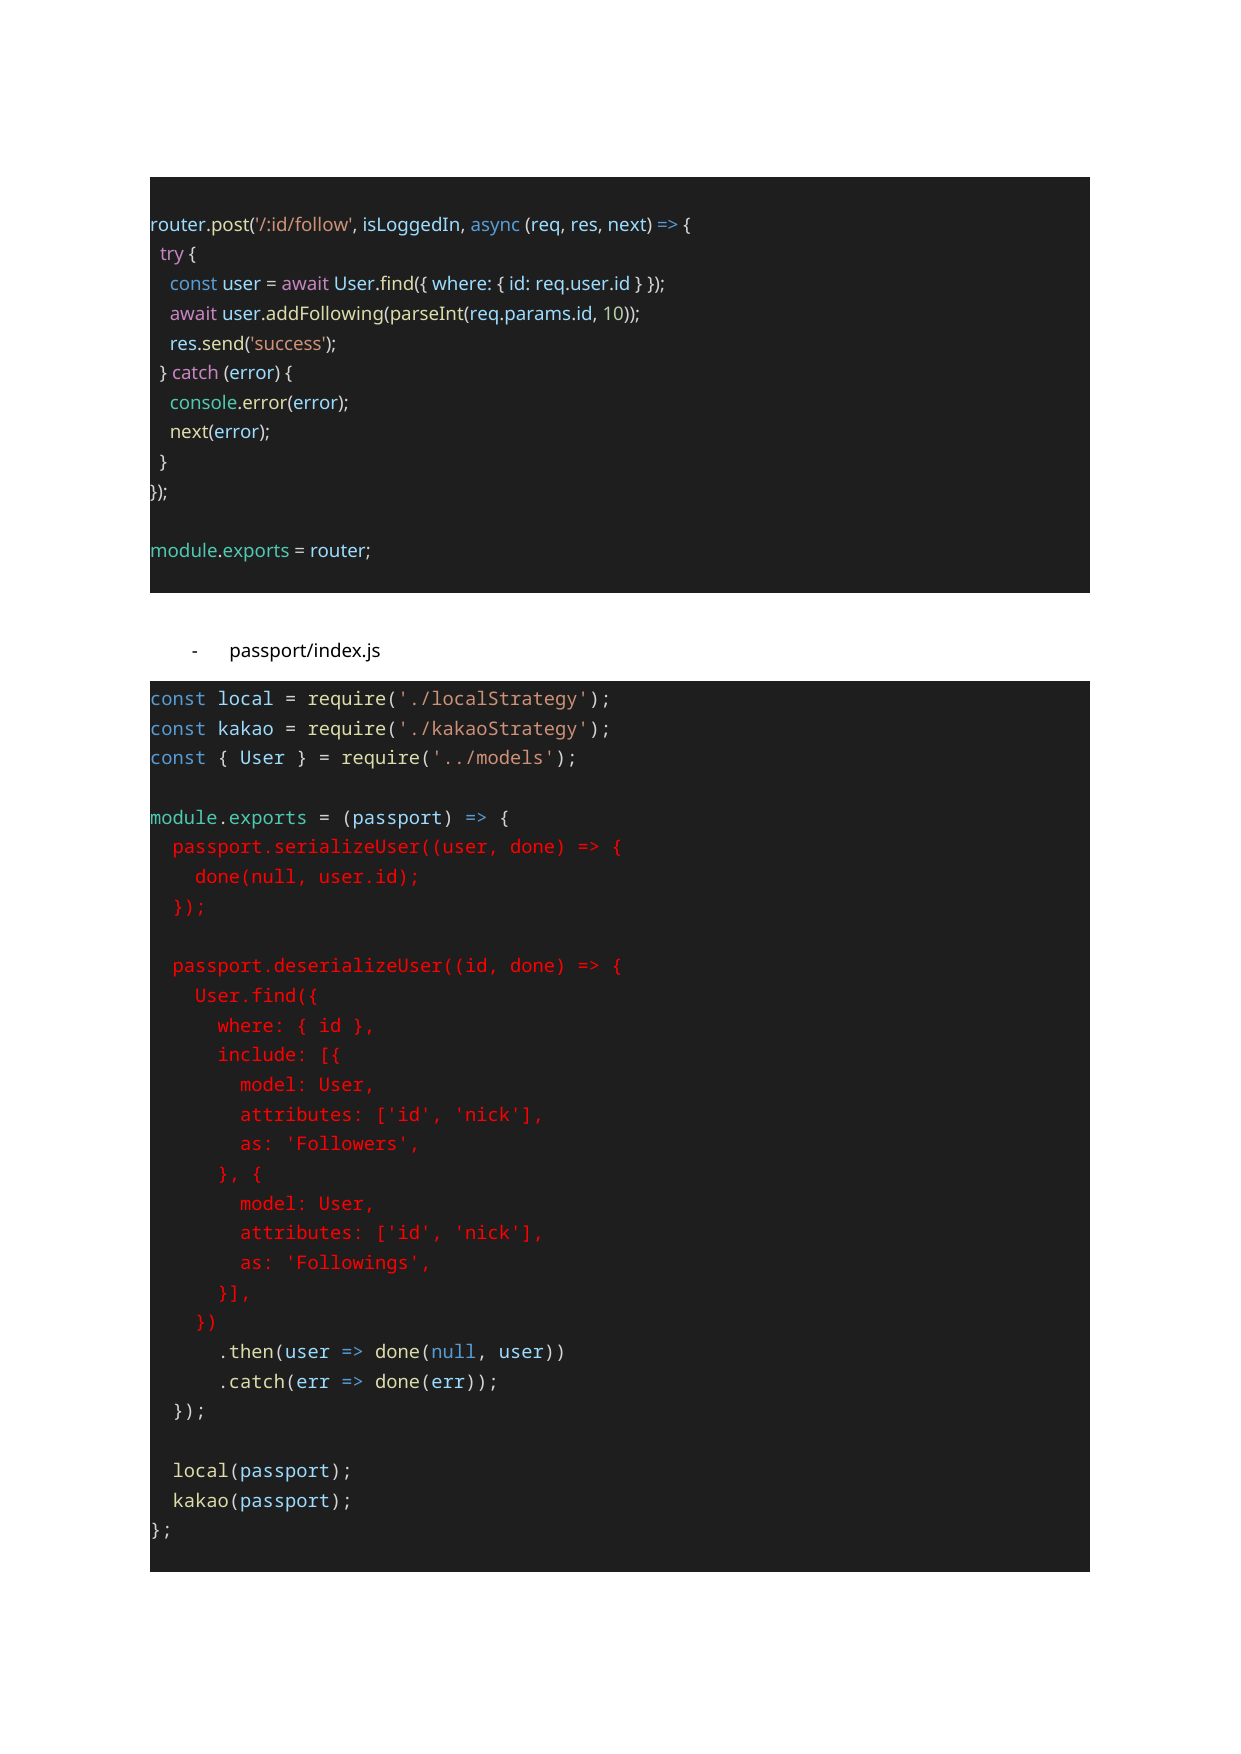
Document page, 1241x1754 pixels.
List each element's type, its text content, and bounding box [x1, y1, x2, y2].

text const { User } = require('../models'); [150, 741, 1090, 770]
text }, { [150, 1156, 1090, 1186]
text }); [150, 1394, 1090, 1423]
text router.post('/:id/follow', isLoggedIn, async (req, res, next) => { [150, 207, 1090, 237]
text }], [150, 1275, 1090, 1304]
text }; [150, 1512, 1090, 1542]
text } [150, 444, 1090, 474]
text attributes: ['id', 'nick'], [150, 1097, 1090, 1126]
text local(passport); [150, 1453, 1090, 1483]
text module.exports = (passport) => { [150, 800, 1090, 829]
text }); [150, 474, 1090, 504]
text kakao(passport); [150, 1483, 1090, 1512]
text passport.deserializeUser((id, done) => { [150, 948, 1090, 978]
text const local = require('./localStrategy'); [150, 681, 1090, 711]
text User.find({ [150, 978, 1090, 1008]
text passport.serializeUser((user, done) => { [150, 829, 1090, 859]
text where: { id }, [150, 1008, 1090, 1037]
text attributes: ['id', 'nick'], [150, 1216, 1090, 1245]
text const kakao = require('./kakaoStrategy'); [150, 711, 1090, 741]
text done(null, user.id); [150, 859, 1090, 889]
text include: [{ [150, 1037, 1090, 1067]
text as: 'Followers', [150, 1126, 1090, 1156]
text next(error); [150, 415, 1090, 444]
text as: 'Followings', [150, 1245, 1090, 1275]
list passport/index.js [192, 637, 1090, 662]
text try { [150, 237, 1090, 266]
text res.send('success'); [150, 326, 1090, 355]
text } catch (error) { [150, 355, 1090, 385]
text model: User, [150, 1067, 1090, 1097]
text .catch(err => done(err)); [150, 1364, 1090, 1394]
text const user = await User.find({ where: { id: req.user.id } }); [150, 266, 1090, 296]
text .then(user => done(null, user)) [150, 1334, 1090, 1364]
text console.error(error); [150, 385, 1090, 415]
text model: User, [150, 1186, 1090, 1216]
text }); [150, 889, 1090, 919]
text module.exports = router; [150, 533, 1090, 563]
text await user.addFollowing(parseInt(req.params.id, 10)); [150, 296, 1090, 326]
text }) [150, 1304, 1090, 1334]
